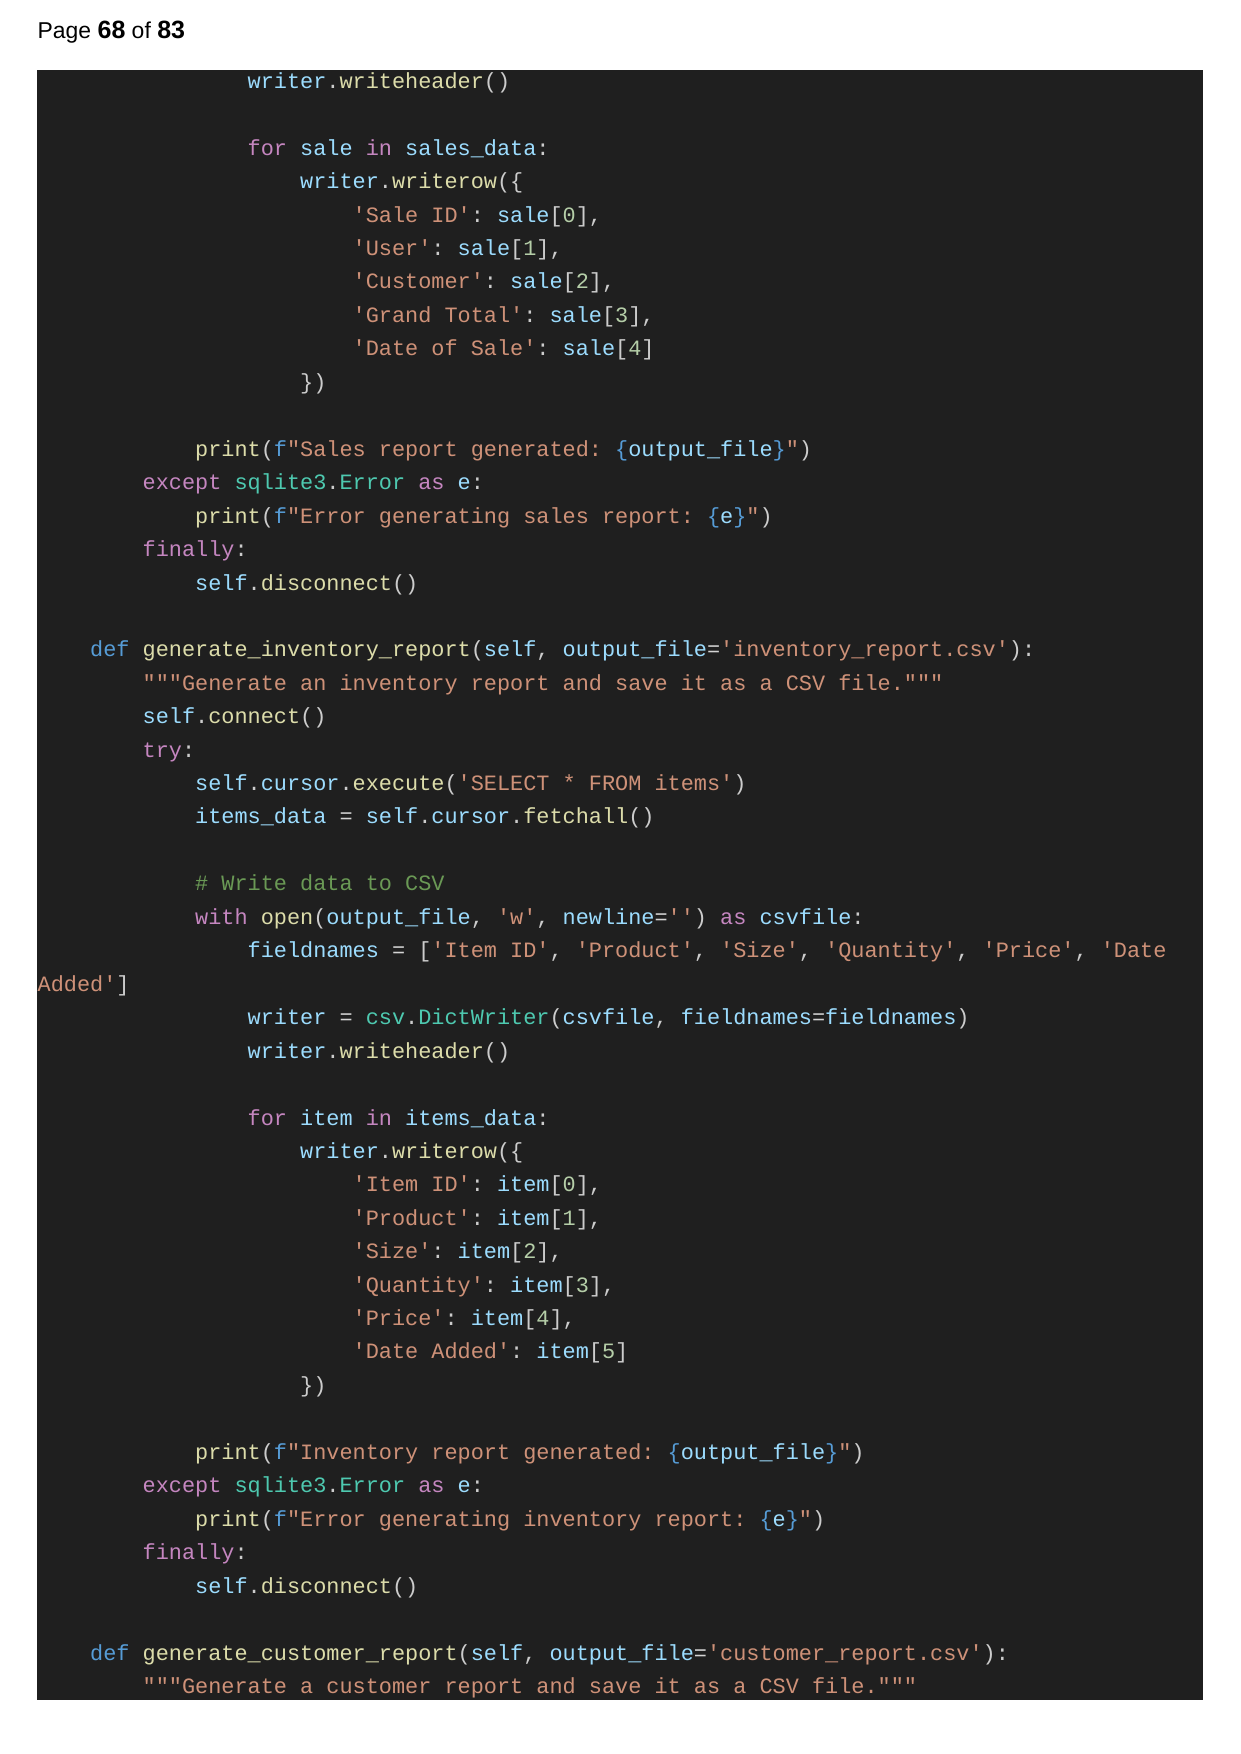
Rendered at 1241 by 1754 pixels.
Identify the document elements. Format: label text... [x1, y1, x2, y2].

text writer.writeheader() [37, 1040, 1203, 1064]
text self.disconnect() [37, 572, 1203, 596]
text except sqlite3.Error as e: [37, 1474, 1203, 1499]
text 'Size': item[2], [37, 1240, 1203, 1265]
text fieldnames = ['Item ID', 'Product', 'Size', 'Quantity', 'Price', 'Date Added'] [37, 939, 1203, 998]
text 'Customer': sale[2], [37, 271, 1203, 296]
text writer.writeheader() [37, 70, 1203, 95]
text print(f"Error generating sales report: {e}") [37, 505, 1203, 529]
text 'Price': item[4], [37, 1307, 1203, 1332]
text finally: [37, 538, 1203, 563]
text def generate_inventory_report(self, output_file='inventory_report.csv'): [37, 638, 1203, 663]
text """Generate an inventory report and save it as a CSV file.""" [37, 672, 1203, 697]
text }) [37, 1374, 1203, 1399]
text self.disconnect() [37, 1575, 1203, 1599]
text 'Date of Sale': sale[4] [37, 338, 1203, 362]
text 'User': sale[1], [37, 237, 1203, 262]
text self.cursor.execute('SELECT * FROM items') [37, 772, 1203, 797]
text finally: [37, 1541, 1203, 1566]
text 'Sale ID': sale[0], [37, 204, 1203, 229]
text items_data = self.cursor.fetchall() [37, 806, 1203, 831]
text writer.writerow({ [37, 1140, 1203, 1165]
text print(f"Error generating inventory report: {e}") [37, 1508, 1203, 1533]
text try: [37, 739, 1203, 764]
text """Generate a customer report and save it as a CSV file.""" [37, 1675, 1203, 1700]
text writer.writerow({ [37, 170, 1203, 195]
text writer = csv.DictWriter(csvfile, fieldnames=fieldnames) [37, 1006, 1203, 1031]
text print(f"Sales report generated: {output_file}") [37, 438, 1203, 463]
text for sale in sales_data: [37, 137, 1203, 162]
text 'Grand Total': sale[3], [37, 304, 1203, 329]
text # Write data to CSV [37, 873, 1203, 897]
text for item in items_data: [37, 1107, 1203, 1131]
text 'Date Added': item[5] [37, 1341, 1203, 1366]
text 'Quantity': item[3], [37, 1274, 1203, 1299]
text except sqlite3.Error as e: [37, 471, 1203, 496]
text }) [37, 371, 1203, 396]
text def generate_customer_report(self, output_file='customer_report.csv'): [37, 1642, 1203, 1666]
text 'Product': item[1], [37, 1207, 1203, 1232]
text print(f"Inventory report generated: {output_file}") [37, 1441, 1203, 1466]
text 'Item ID': item[0], [37, 1173, 1203, 1198]
text with open(output_file, 'w', newline='') as csvfile: [37, 906, 1203, 931]
text self.connect() [37, 705, 1203, 730]
